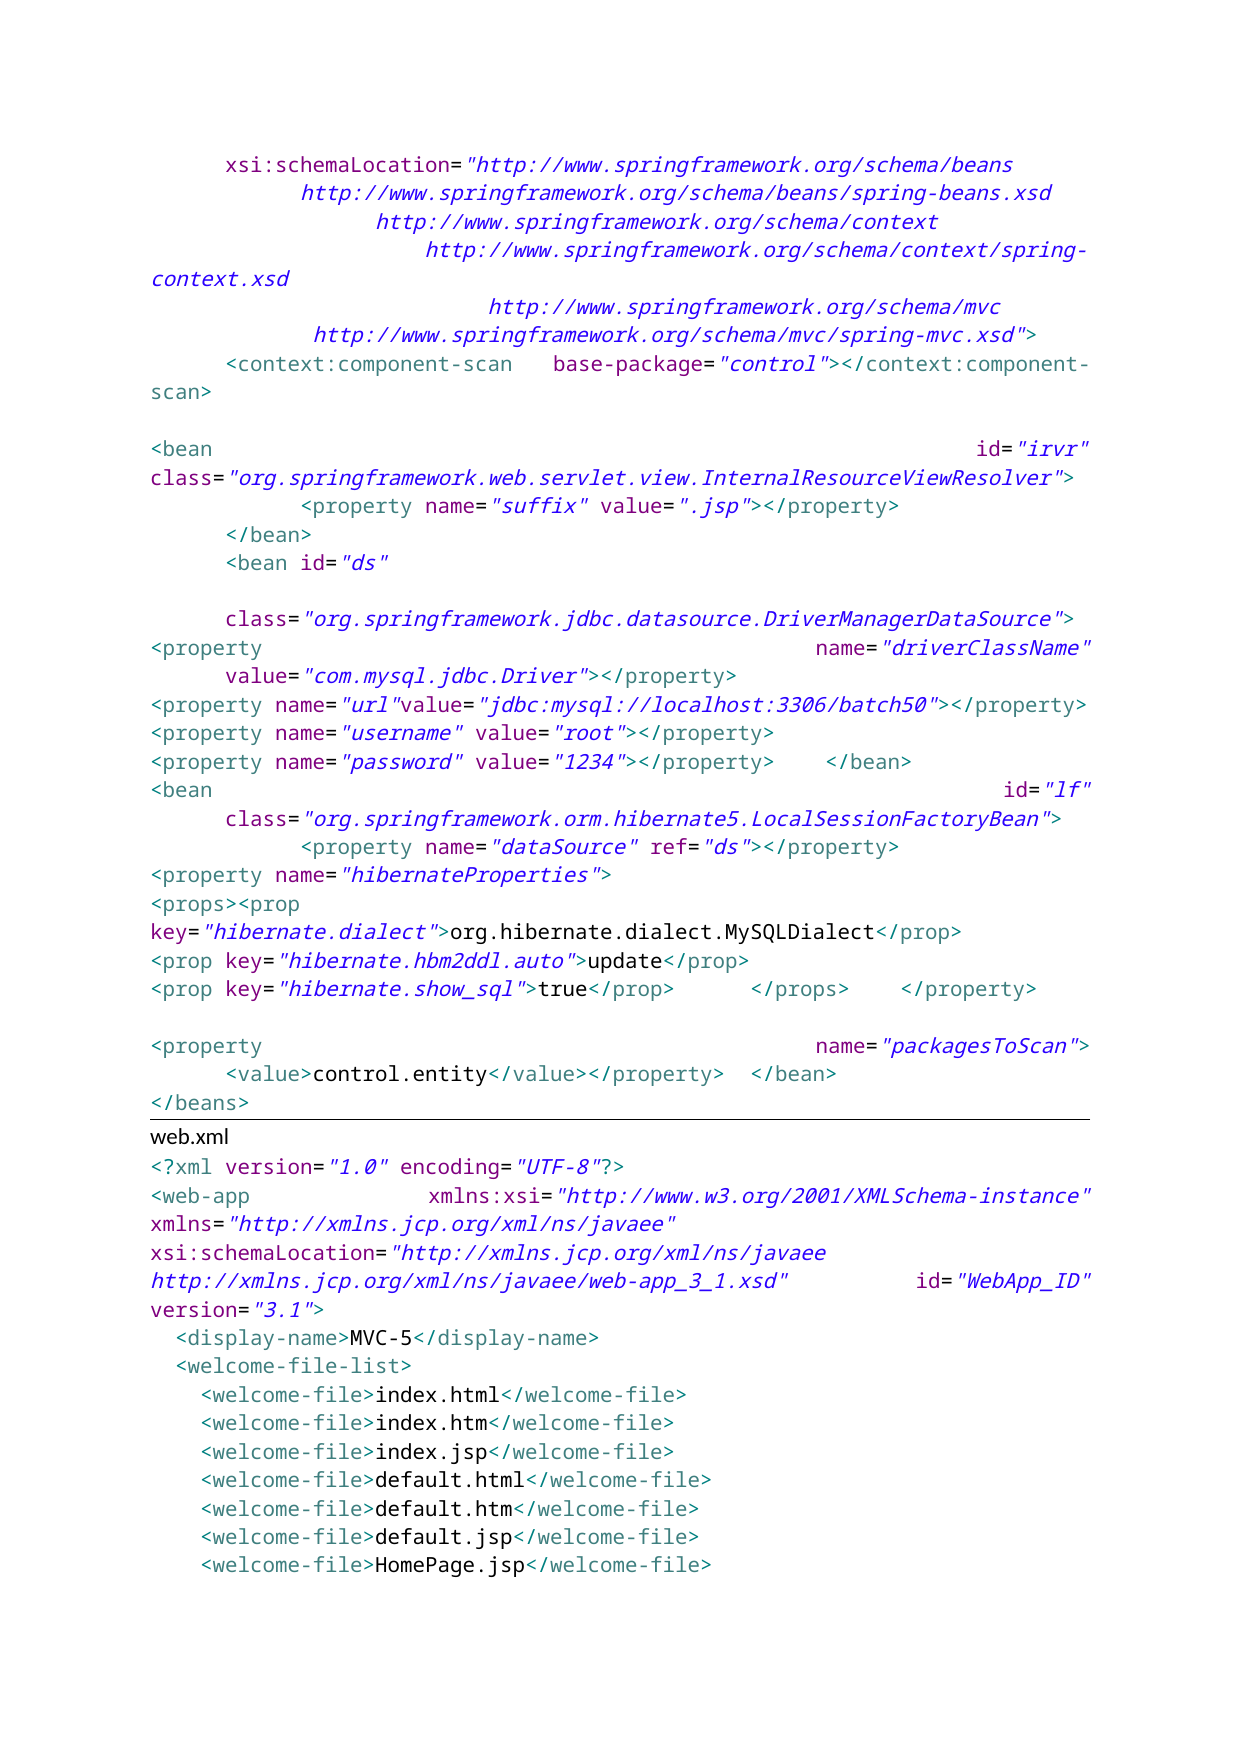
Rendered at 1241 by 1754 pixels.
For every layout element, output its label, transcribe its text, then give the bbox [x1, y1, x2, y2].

text <property name="password" value="1234"></property> </bean> [150, 747, 1090, 775]
text <welcome-file>index.htm</welcome-file> [150, 1408, 1090, 1437]
text http://www.springframework.org/schema/context/spring-context.xsd [150, 235, 1090, 292]
text <prop key="hibernate.show_sql">true</prop> </props> </property> [150, 974, 1090, 1003]
text <property name="hibernateProperties"> [150, 861, 1090, 889]
text web.xml [150, 1122, 1090, 1150]
text <welcome-file>default.htm</welcome-file> [150, 1494, 1090, 1522]
text <prop key="hibernate.hbm2ddl.auto">update</prop> [150, 946, 1090, 974]
text <property name="driverClassName" value="com.mysql.jdbc.Driver"></property> [150, 633, 1090, 690]
text <welcome-file>index.html</welcome-file> [150, 1380, 1090, 1408]
text http://www.springframework.org/schema/mvc/spring-mvc.xsd"> [150, 321, 1090, 349]
text <context:component-scan base-package="control"></context:component-scan> [150, 349, 1090, 406]
text <display-name>MVC-5</display-name> [150, 1323, 1090, 1352]
text http://www.springframework.org/schema/mvc [150, 292, 1090, 321]
text <bean id="ds" [150, 548, 1090, 577]
text <bean id="lf" class="org.springframework.orm.hibernate5.LocalSessionFactoryBean"> [150, 775, 1090, 832]
text xsi:schemaLocation="http://www.springframework.org/schema/beans [150, 150, 1090, 178]
text <?xml version="1.0" encoding="UTF-8"?> [150, 1152, 1090, 1181]
text <property name="packagesToScan"> <value>control.entity</value></property> </bean> [150, 1031, 1090, 1088]
text <web-app xmlns:xsi="http://www.w3.org/2001/XMLSchema-instance" xmlns="http://xmlns.jcp.org/xml/ns/javaee" xsi:schemaLocation="http://xmlns.jcp.org/xml/ns/javaee http://xmlns.jcp.org/xml/ns/javaee/web-app_3_1.xsd" id="WebApp_ID" version="3.1"> [150, 1181, 1090, 1323]
text </bean> [150, 520, 1090, 548]
text <property name="url"value="jdbc:mysql://localhost:3306/batch50"></property> [150, 690, 1090, 718]
text </beans> [150, 1088, 1090, 1119]
text <property name="dataSource" ref="ds"></property> [150, 832, 1090, 861]
text <welcome-file>default.html</welcome-file> [150, 1465, 1090, 1494]
text <welcome-file>default.jsp</welcome-file> [150, 1522, 1090, 1551]
text <welcome-file>index.jsp</welcome-file> [150, 1437, 1090, 1465]
text <property name="username" value="root"></property> [150, 718, 1090, 747]
text class="org.springframework.jdbc.datasource.DriverManagerDataSource"> [150, 577, 1090, 633]
text http://www.springframework.org/schema/beans/spring-beans.xsd [150, 178, 1090, 207]
text http://www.springframework.org/schema/context [150, 207, 1090, 235]
text <bean id="irvr" class="org.springframework.web.servlet.view.InternalResourceViewResolver"> [150, 434, 1090, 491]
text <welcome-file-list> [150, 1352, 1090, 1380]
text <props><prop key="hibernate.dialect">org.hibernate.dialect.MySQLDialect</prop> [150, 889, 1090, 946]
text <property name="suffix" value=".jsp"></property> [150, 491, 1090, 520]
text <welcome-file>HomePage.jsp</welcome-file> [150, 1551, 1090, 1579]
